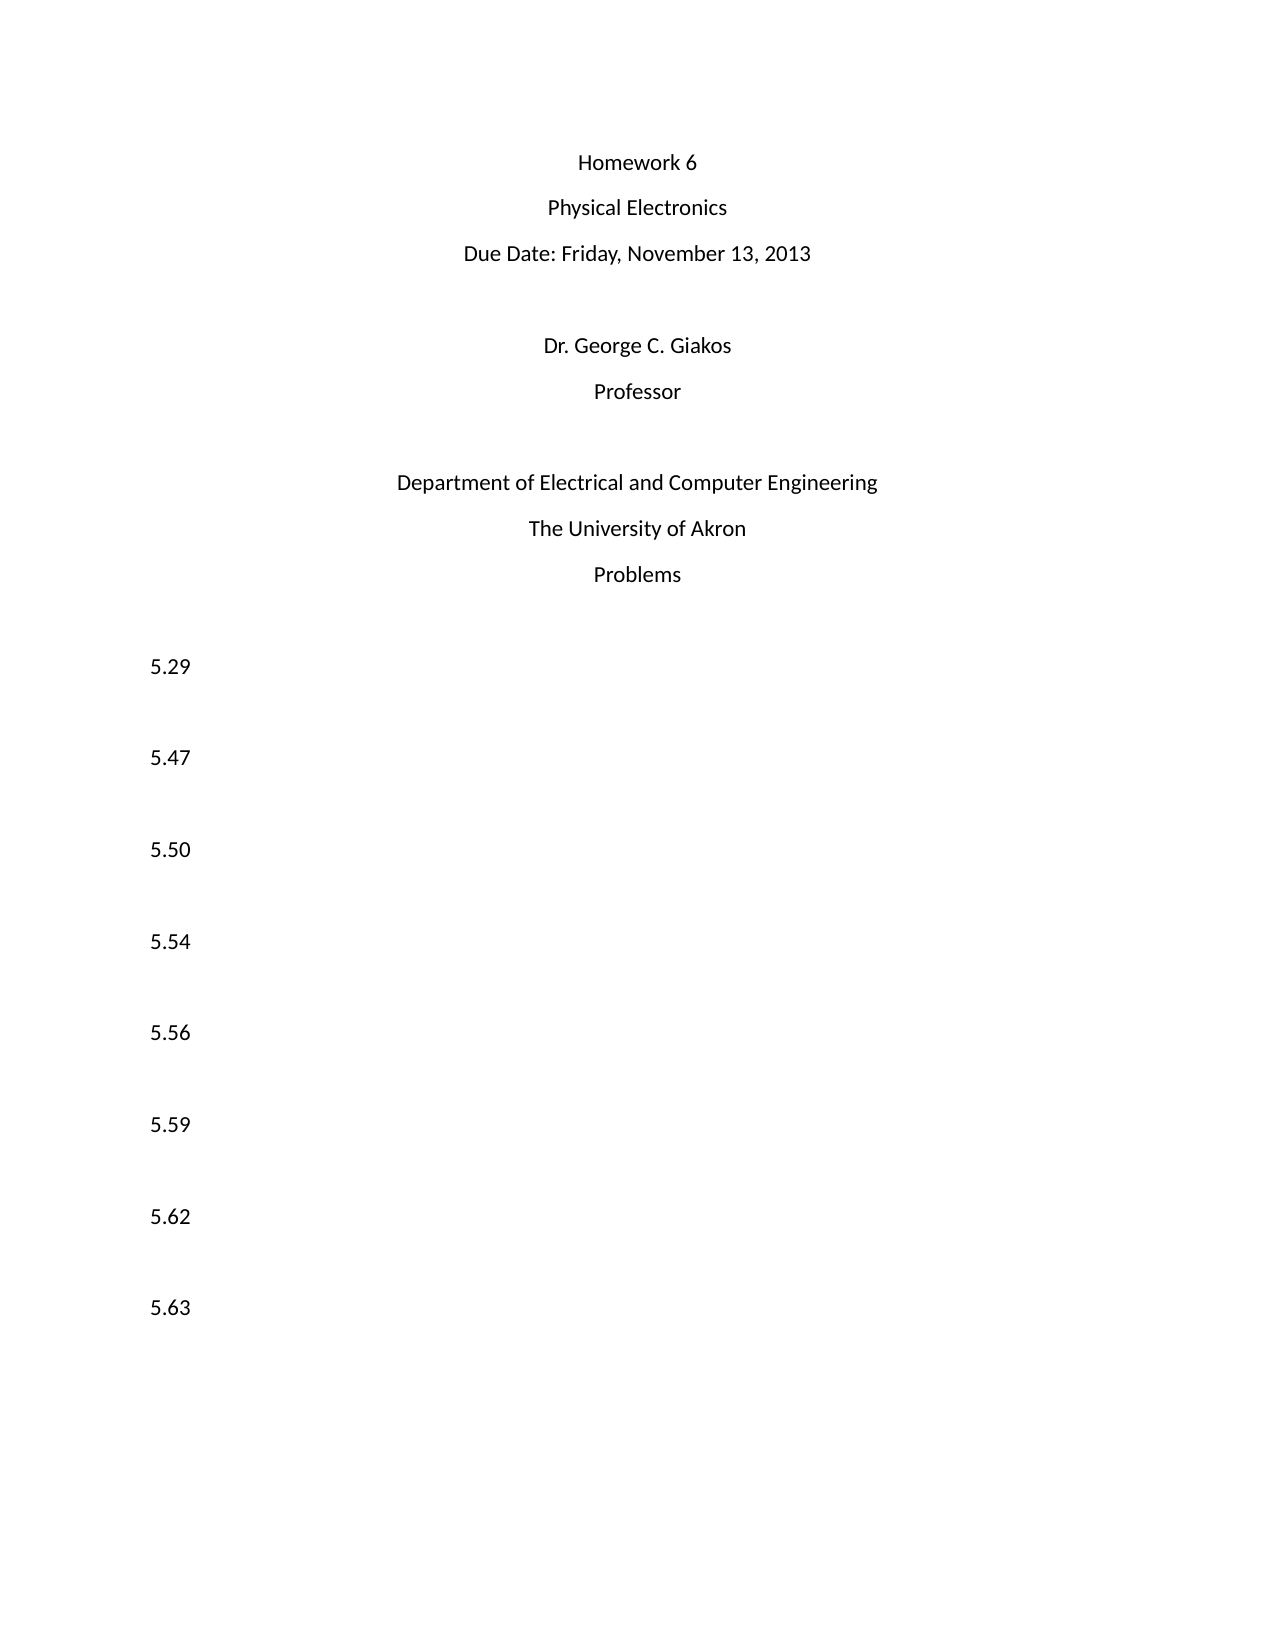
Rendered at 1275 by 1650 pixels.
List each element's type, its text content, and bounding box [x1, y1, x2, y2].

text Physical Electronics [150, 196, 1125, 221]
text 5.62 [150, 1204, 1125, 1229]
text Due Date: Friday, November 13, 2013 [150, 242, 1125, 267]
text 5.54 [150, 929, 1125, 954]
text 5.50 [150, 837, 1125, 862]
text 5.29 [150, 654, 1125, 679]
text Problems [150, 562, 1125, 587]
text 5.63 [150, 1296, 1125, 1321]
text 5.47 [150, 746, 1125, 771]
text Department of Electrical and Computer Engineering [150, 471, 1125, 496]
text Dr. George C. Giakos [150, 333, 1125, 358]
text 5.59 [150, 1112, 1125, 1137]
text Homework 6 [150, 150, 1125, 175]
text Professor [150, 379, 1125, 404]
text The University of Akron [150, 517, 1125, 542]
text 5.56 [150, 1021, 1125, 1046]
